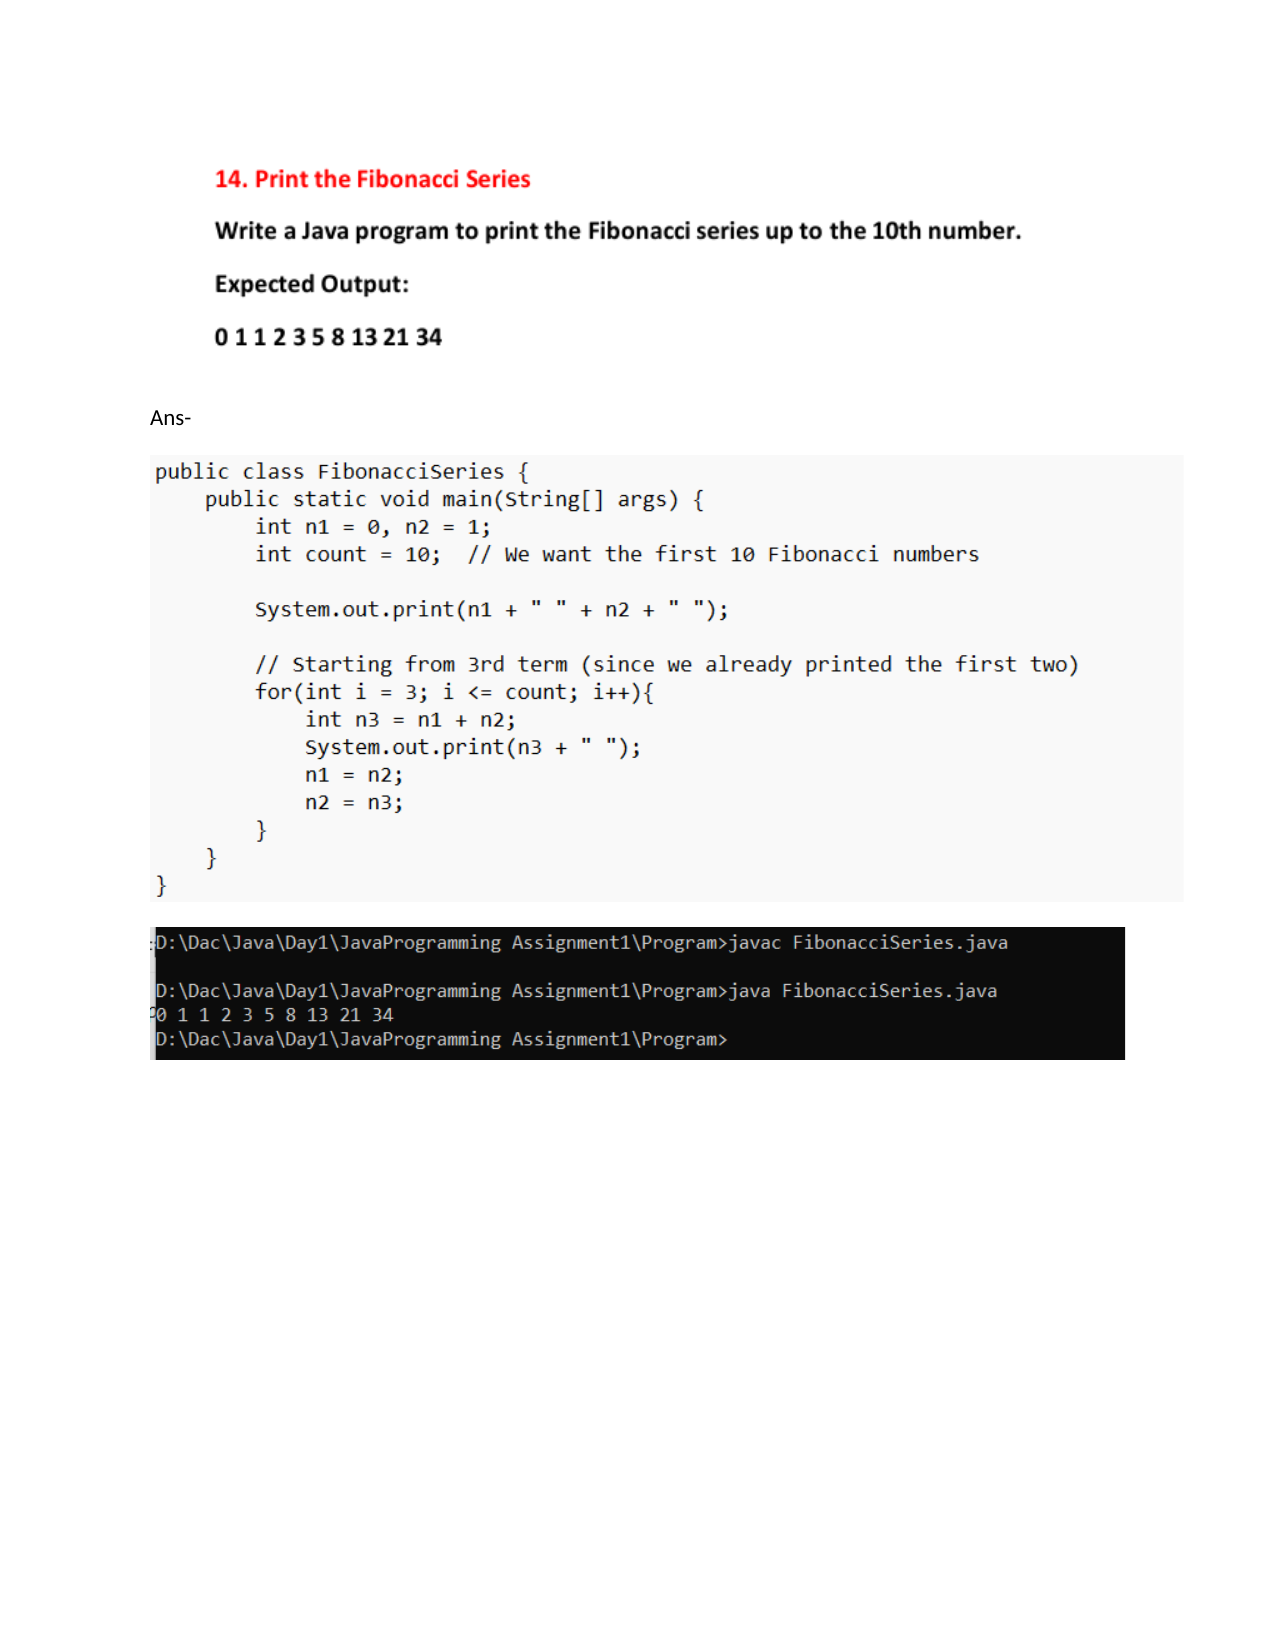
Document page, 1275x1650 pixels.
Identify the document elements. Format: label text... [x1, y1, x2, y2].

text Ans- [150, 403, 1125, 431]
picture [150, 455, 1184, 902]
picture [150, 927, 1125, 1060]
picture [150, 150, 1125, 378]
